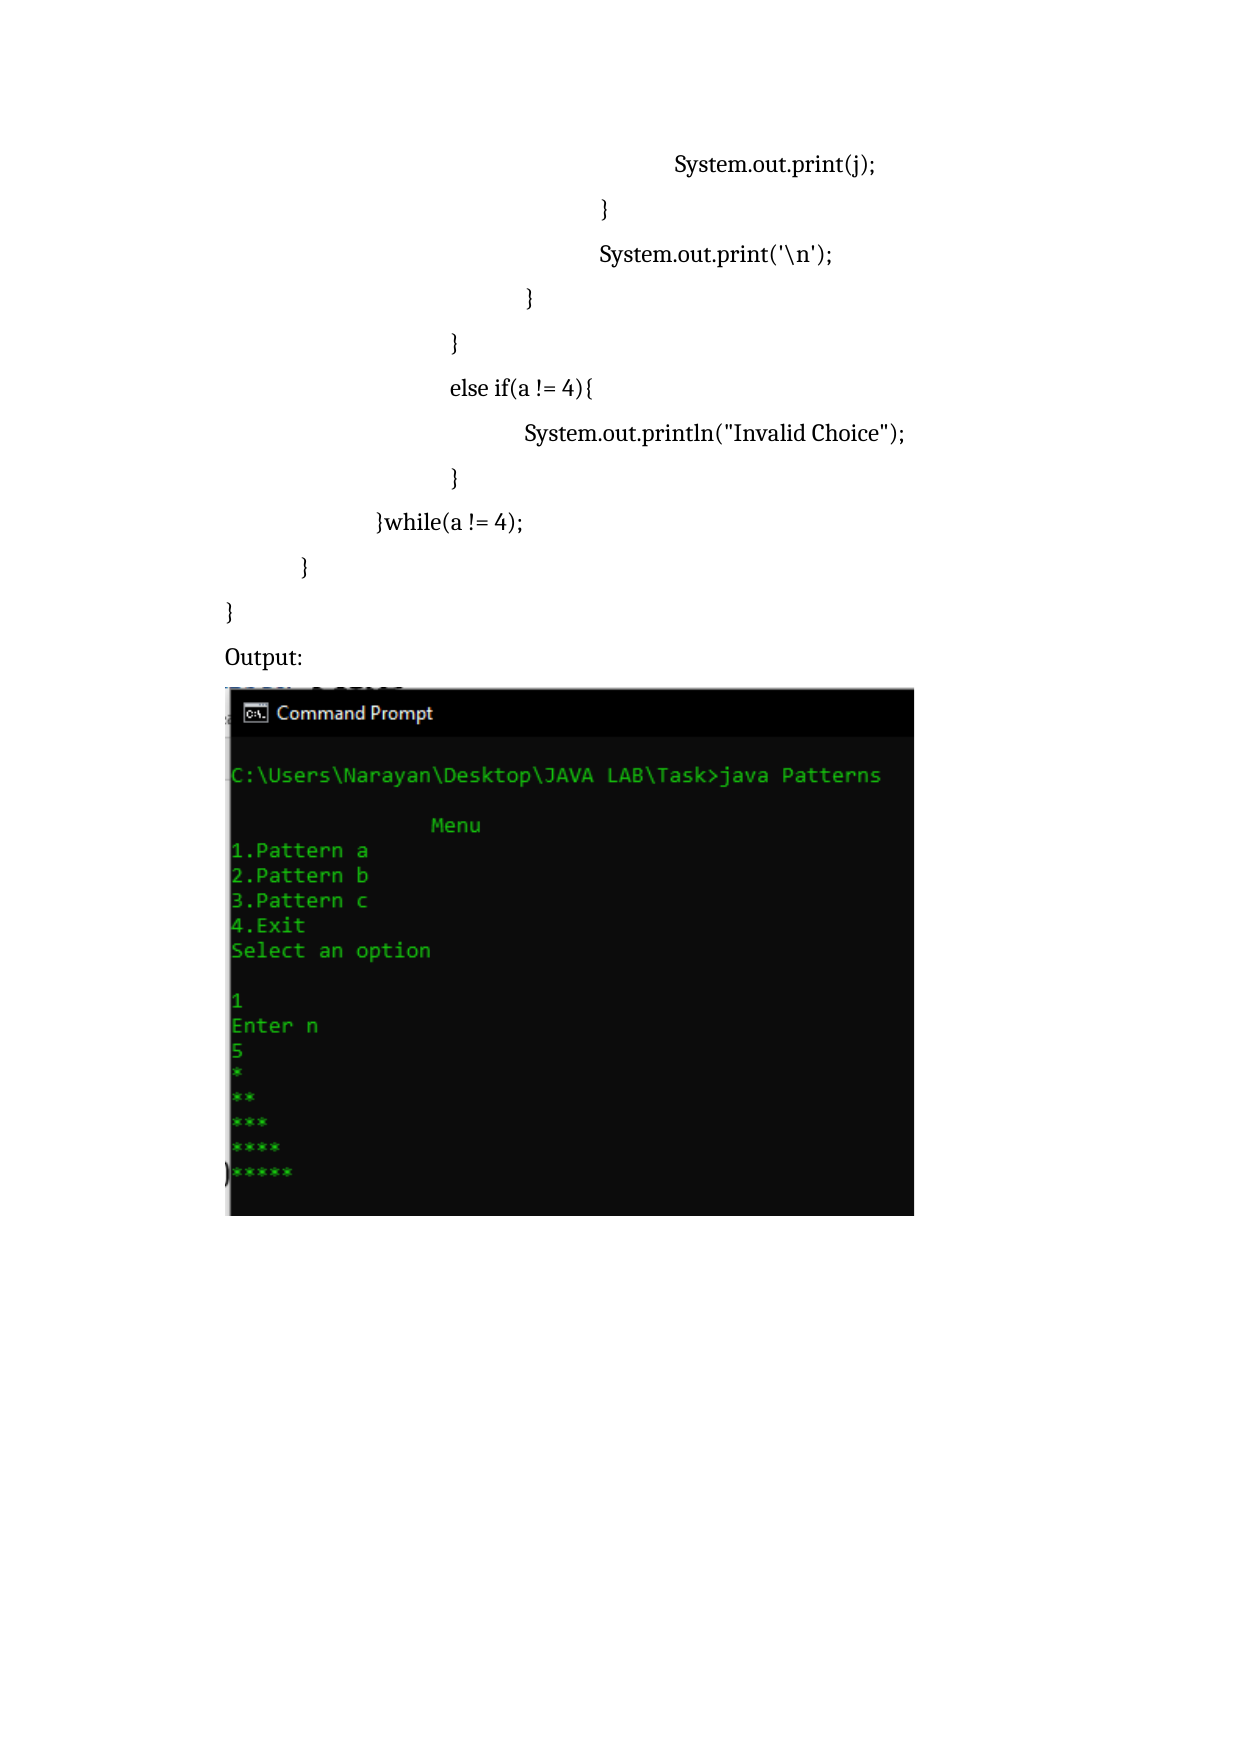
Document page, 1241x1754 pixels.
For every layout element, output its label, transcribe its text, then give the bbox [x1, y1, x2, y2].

text } [225, 598, 1090, 627]
text Output: [225, 643, 1090, 671]
text } [225, 463, 1090, 492]
text } [225, 329, 1090, 358]
text } [225, 195, 1090, 223]
text } [225, 284, 1090, 313]
text }while(a != 4); [225, 508, 1090, 537]
text System.out.print('\n'); [225, 239, 1090, 268]
text } [225, 553, 1090, 582]
text System.out.print(j); [225, 150, 1090, 179]
text else if(a != 4){ [225, 374, 1090, 403]
text System.out.println("Invalid Choice"); [225, 419, 1090, 447]
picture [225, 687, 915, 1216]
